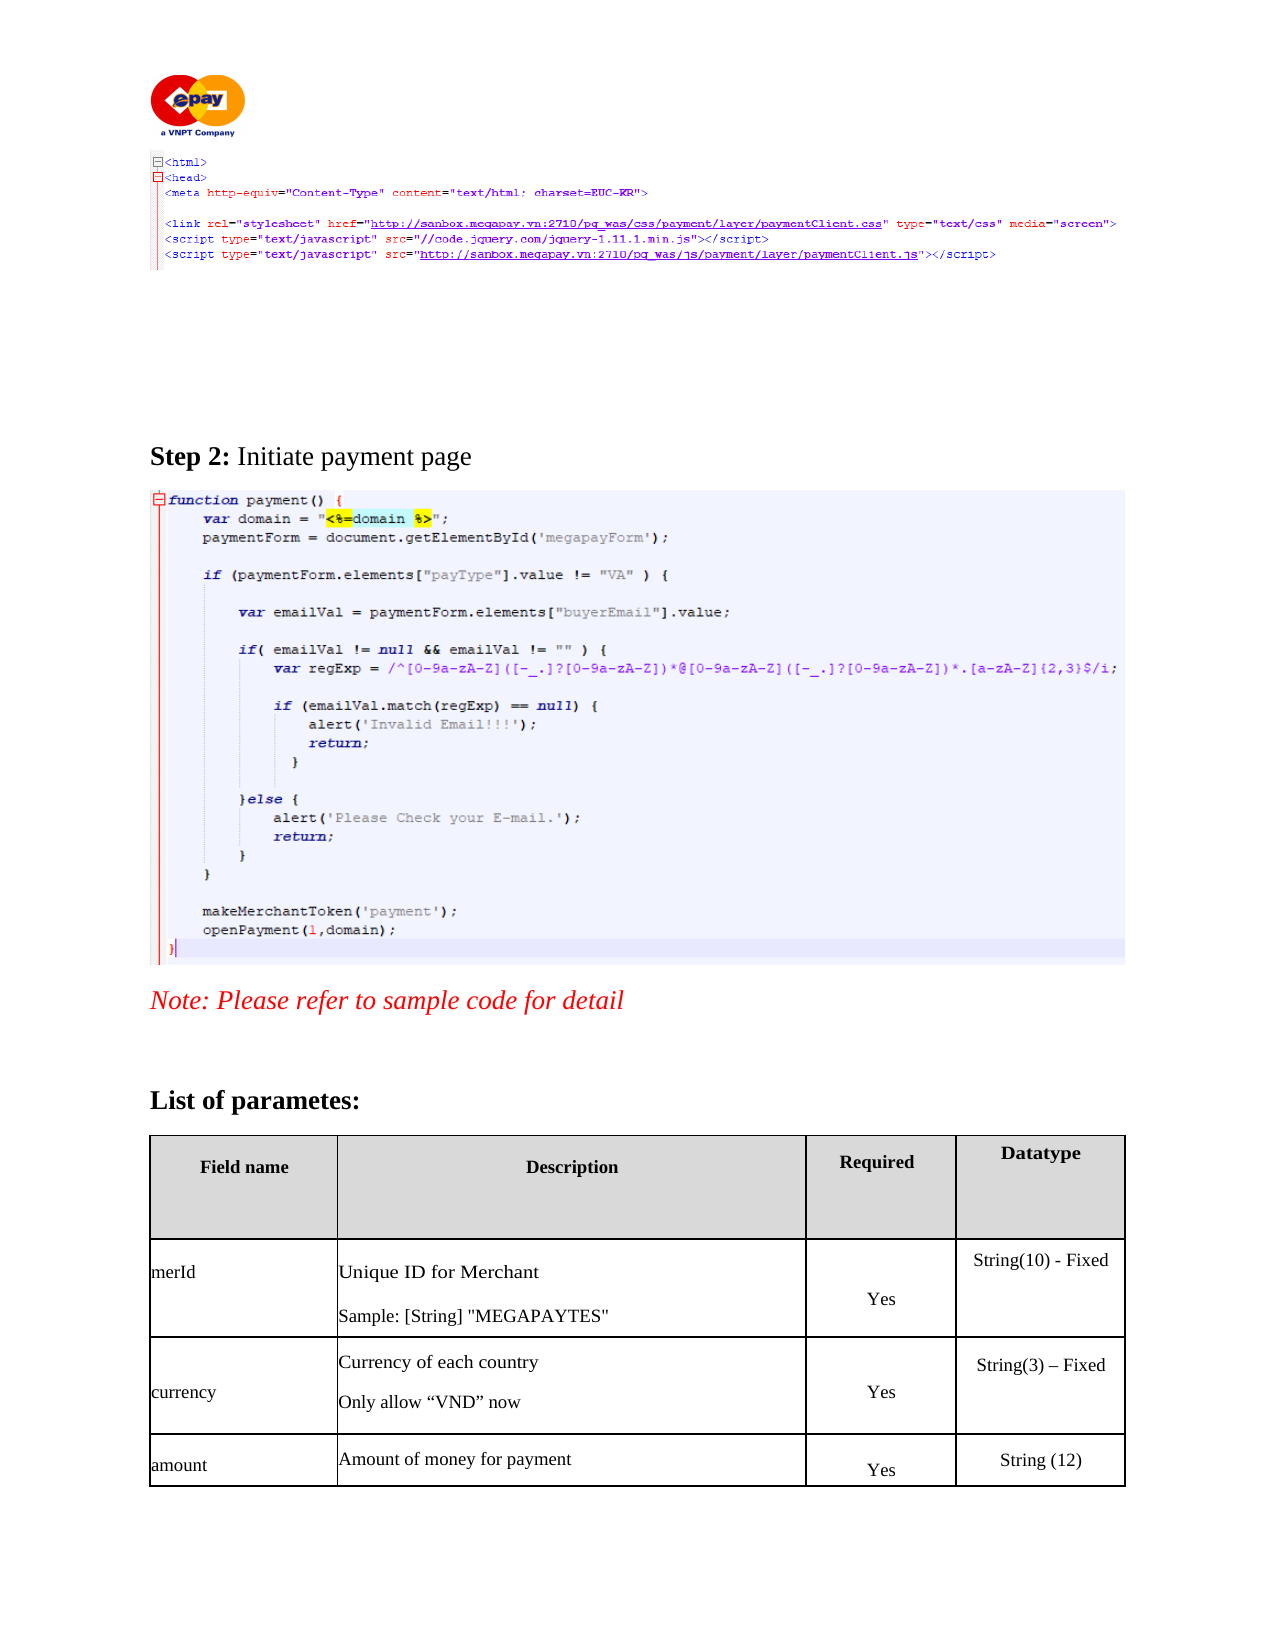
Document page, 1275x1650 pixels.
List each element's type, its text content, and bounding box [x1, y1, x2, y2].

table_cell String(3) – Fixed [957, 1338, 1124, 1433]
table_cell Yes [807, 1435, 955, 1485]
table_cell amount [151, 1435, 337, 1485]
table_header Required [807, 1136, 955, 1238]
table_header Datatype [957, 1136, 1124, 1238]
table_cell String(10) - Fixed [957, 1240, 1124, 1336]
table_cell Yes [807, 1240, 955, 1336]
table_cell Amount of money for payment Note: amount = goodsAmount + userFee Sample: [String] “500000” [338, 1435, 805, 1485]
table_cell Unique ID for Merchant Sample: [String] "MEGAPAYTES" [338, 1240, 805, 1336]
table_cell String (12) [957, 1435, 1124, 1485]
table_cell currency [151, 1338, 337, 1433]
picture [150, 150, 1125, 270]
picture [150, 490, 1125, 965]
text Step 2: Initiate payment page [150, 440, 1125, 471]
table_cell Currency of each country Only allow “VND” now [338, 1338, 805, 1433]
text Note: Please refer to sample code for detail [150, 984, 1125, 1015]
picture [150, 75, 246, 138]
table_header Field name [151, 1136, 337, 1238]
table_cell merId [151, 1240, 337, 1336]
text List of parametes: [150, 1084, 1125, 1116]
table_header Description [338, 1136, 805, 1238]
table_cell Yes [807, 1338, 955, 1433]
